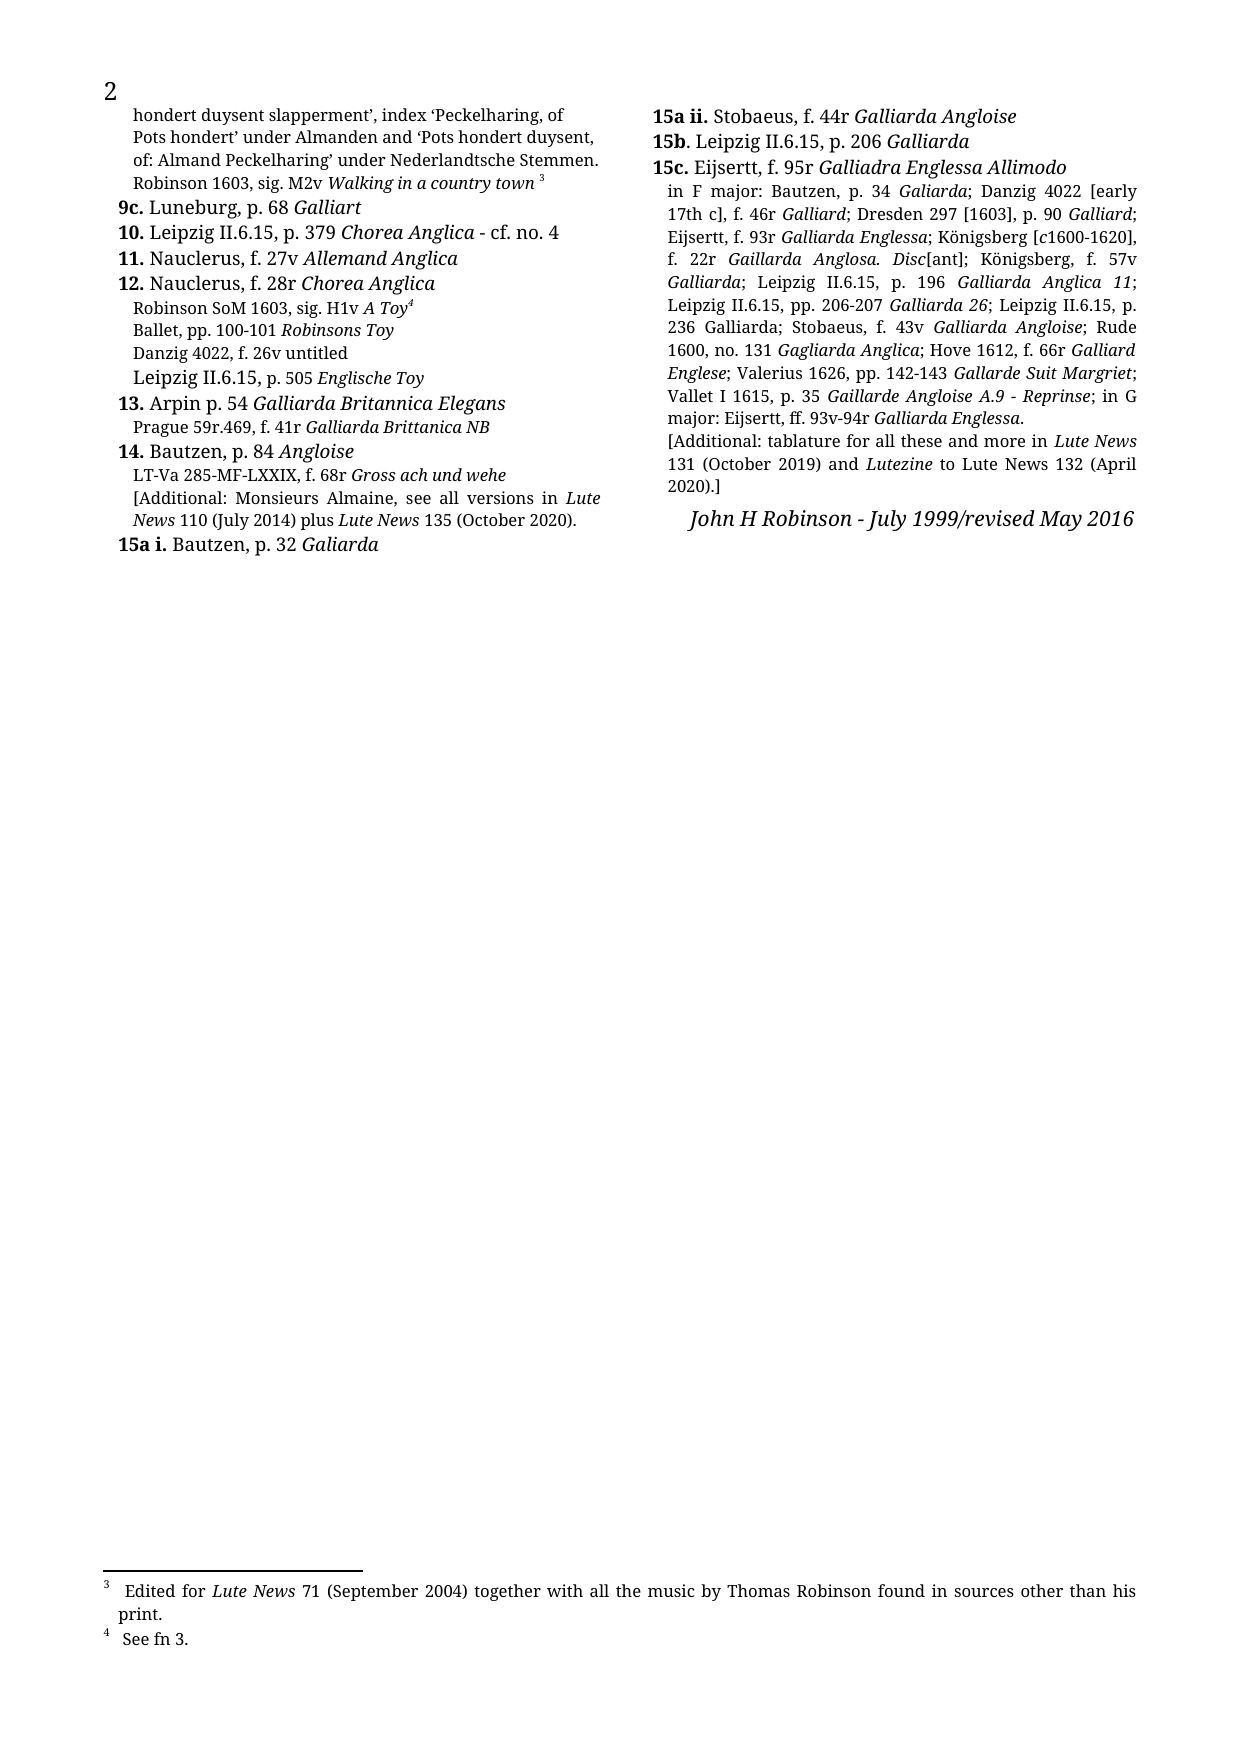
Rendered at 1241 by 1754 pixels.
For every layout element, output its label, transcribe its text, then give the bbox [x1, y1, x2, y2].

text 15c. Eijsertt, f. 95r Galliadra Englessa Allimodo [653, 154, 1137, 180]
text 13. Arpin p. 54 Galliarda Britannica Elegans [118, 390, 602, 415]
text 15b. Leipzig II.6.15, p. 206 Galliarda [653, 129, 1137, 154]
text 15a ii. Stobaeus, f. 44r Galliarda Angloise [653, 103, 1137, 129]
text 9c. Luneburg, p. 68 Galliart [118, 194, 602, 220]
text 11. Nauclerus, f. 27v Allemand Anglica [118, 245, 602, 271]
text Prague 59r.469, f. 41r Galliarda Brittanica NB [118, 415, 602, 438]
text Ballet, pp. 100-101 Robinsons Toy [118, 319, 602, 342]
text John H Robinson - July 1999/revised May 2016 [638, 504, 1137, 532]
text Danzig 4022, f. 26v untitled [118, 342, 602, 364]
text [Additional: Monsieurs Almaine, see all versions in Lute News 110 (July 2014) plus Lute News 135 (October 2020). [118, 486, 602, 532]
text Leipzig II.6.15, p. 505 Englische Toy [118, 364, 602, 390]
text Robinson SoM 1603, sig. H1v A Toy [118, 296, 602, 319]
text 15a i. Bautzen, p. 32 Galiarda [118, 532, 602, 557]
text LT-Va 285-MF-LXXIX, f. 68r Gross ach und wehe [118, 464, 602, 486]
text in F major: Bautzen, p. 34 Galiarda; Danzig 4022 [early 17th c], f. 46r Galliard; Dresden 297 [1603], p. 90 Galliard; Eijsertt, f. 93r Galliarda Englessa; Königsberg [c1600-1620], f. 22r Gaillarda Anglosa. Disc[ant]; Königsberg, f. 57v Galliarda; Leipzig II.6.15, p. 196 Galliarda Anglica 11; Leipzig II.6.15, pp. 206-207 Galliarda 26; Leipzig II.6.15, p. 236 Galliarda; Stobaeus, f. 43v Galliarda Angloise; Rude 1600, no. 131 Gagliarda Anglica; Hove 1612, f. 66r Galliard Englese; Valerius 1626, pp. 142-143 Gallarde Suit Margriet; Vallet I 1615, p. 35 Gaillarde Angloise A.9 - Reprinse; in G major: Eijsertt, ff. 93v-94r Galliarda Englessa. [653, 180, 1137, 430]
text 12. Nauclerus, f. 28r Chorea Anglica [118, 271, 602, 296]
text [Additional: tablature for all these and more in Lute News 131 (October 2019) and Lutezine to Lute News 132 (April 2020).] [653, 430, 1137, 498]
text Robinson 1603, sig. M2v Walking in a country town [118, 171, 602, 194]
text 14. Bautzen, p. 84 Angloise [118, 438, 602, 464]
text 10. Leipzig II.6.15, p. 379 Chorea Anglica - cf. no. 4 [118, 220, 602, 245]
